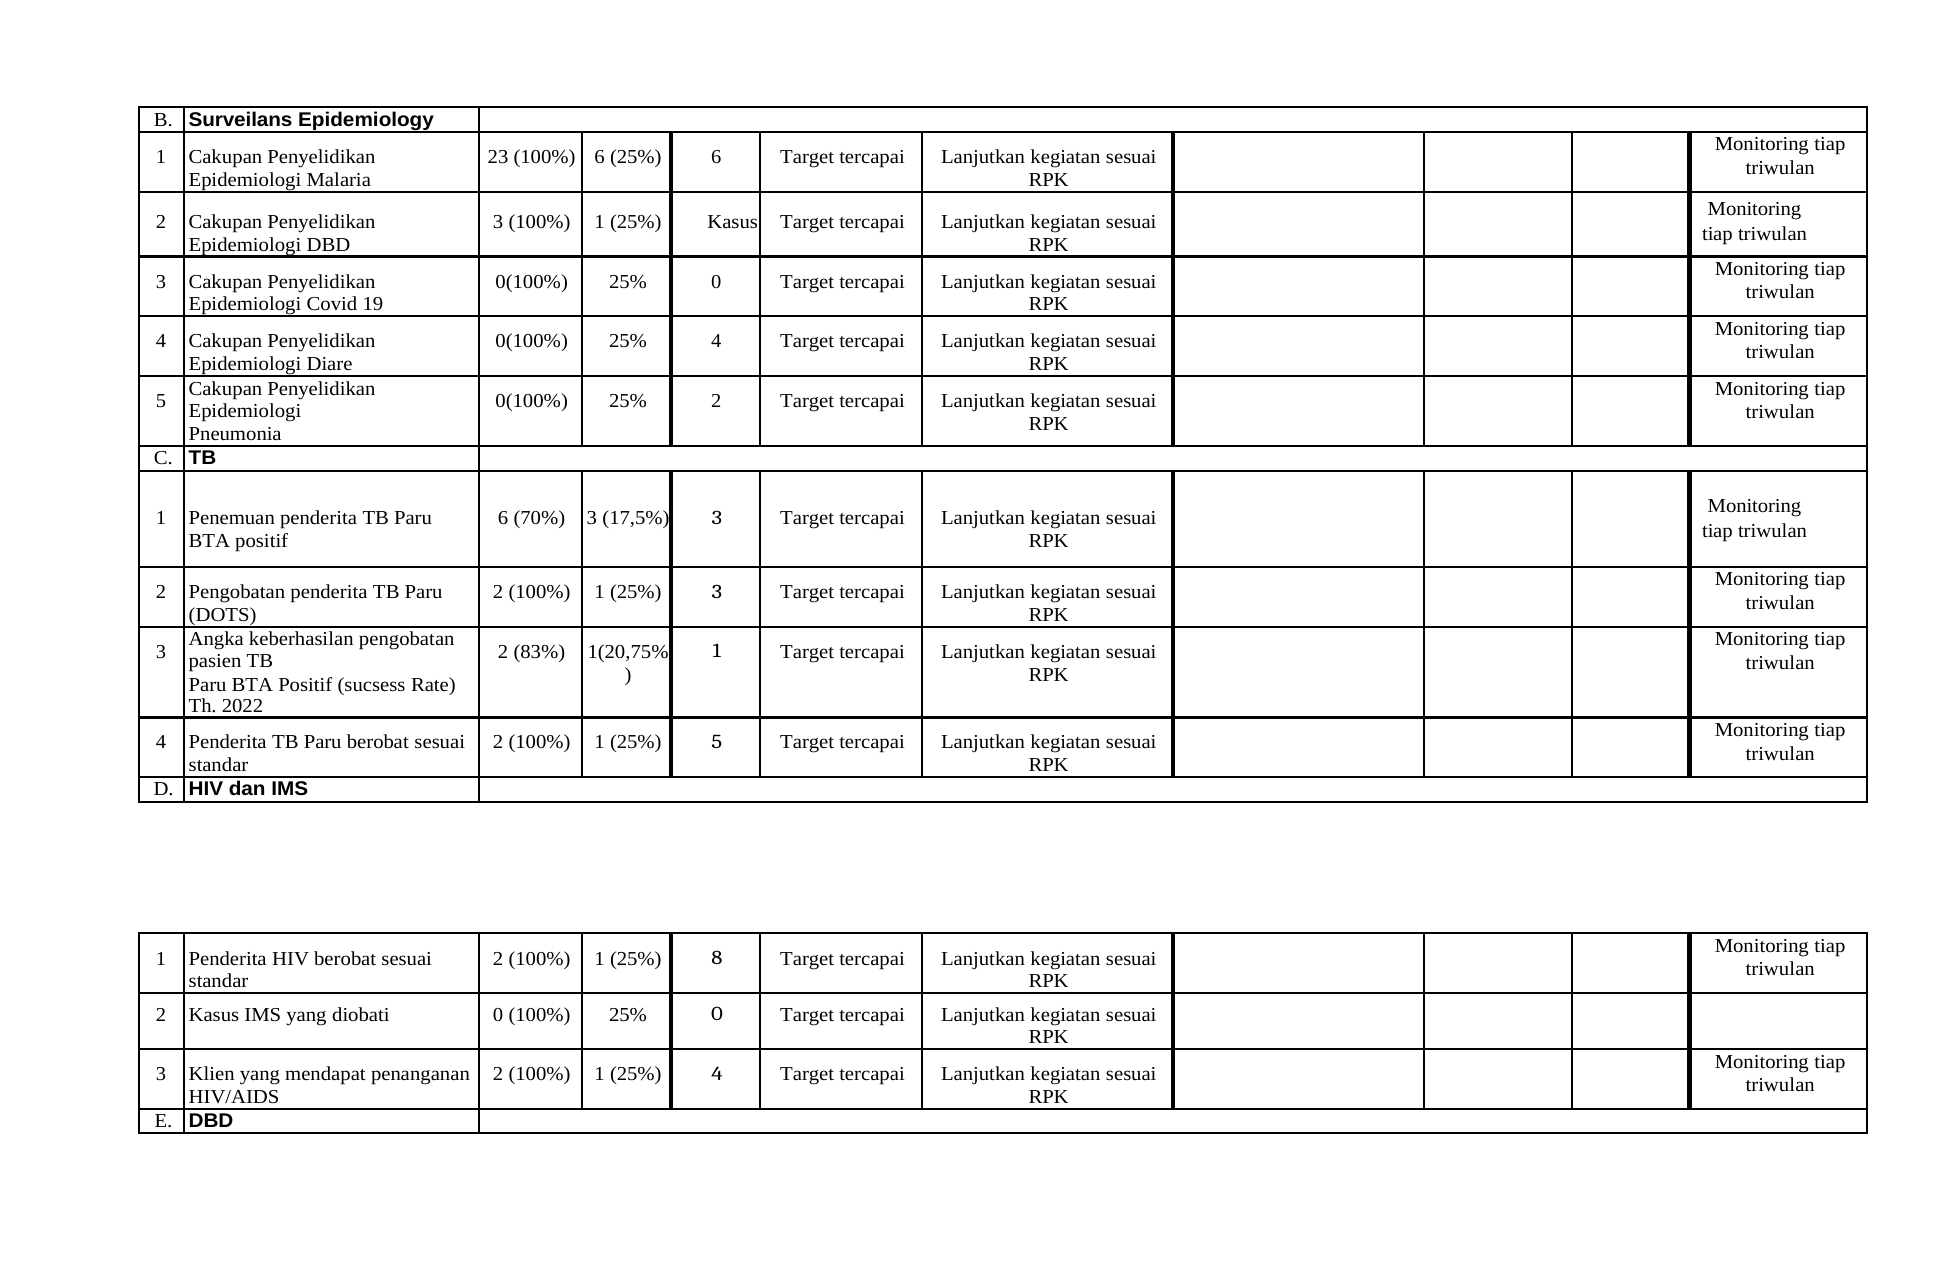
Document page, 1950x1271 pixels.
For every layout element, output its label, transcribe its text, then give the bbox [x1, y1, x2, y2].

table_cell 5 [140, 377, 183, 445]
table_cell [1175, 994, 1423, 1048]
table_cell Monitoring tiap triwulan [1692, 1050, 1866, 1108]
table_cell E. [140, 1110, 183, 1132]
table_cell 0(100%) [480, 317, 581, 375]
table_cell [1573, 472, 1687, 566]
table_cell 25% [583, 994, 669, 1048]
table_cell [1573, 1050, 1687, 1108]
table_cell Angka keberhasilan pengobatan pasien TB Paru BTA Positif (sucsess Rate) Th. 2022 [185, 628, 478, 716]
table_cell Kasus [673, 193, 759, 255]
table_cell [1175, 719, 1423, 776]
table_cell Cakupan Penyelidikan Epidemiologi Covid 19 [185, 258, 478, 315]
table_header [1175, 934, 1423, 992]
table_cell Target tercapai [761, 377, 921, 445]
table_cell [1175, 193, 1423, 255]
table_cell [1175, 258, 1423, 315]
table_cell 1 (25%) [583, 193, 669, 255]
table_cell [1573, 193, 1687, 255]
table_cell Penemuan penderita TB Paru BTA positif [185, 472, 478, 566]
table_cell 3 (17,5%) [583, 472, 669, 566]
table_cell B. [140, 108, 183, 131]
table_cell Monitoring tiap triwulan [1692, 377, 1866, 445]
table_cell Monitoring tiap triwulan [1692, 317, 1866, 375]
table_cell 2 (100%) [480, 1050, 581, 1108]
table_cell [1425, 258, 1571, 315]
table_cell Monitoring tiap triwulan [1692, 719, 1866, 776]
table_cell 23 (100%) [480, 133, 581, 191]
table_cell 4 [140, 317, 183, 375]
table_cell Target tercapai [761, 193, 921, 255]
table_cell [1425, 317, 1571, 375]
table_cell 5 [673, 719, 759, 776]
table_cell [1573, 719, 1687, 776]
table_cell 6 [673, 133, 759, 191]
table_cell [480, 1110, 1866, 1132]
table_cell Lanjutkan kegiatan sesuai RPK [923, 377, 1171, 445]
table_cell Target tercapai [761, 719, 921, 776]
table_cell Cakupan Penyelidikan Epidemiologi DBD [185, 193, 478, 255]
table_cell 3 [673, 568, 759, 626]
table_cell TB [185, 447, 478, 470]
table_cell [1692, 994, 1866, 1048]
table_cell Lanjutkan kegiatan sesuai RPK [923, 472, 1171, 566]
table_cell Pengobatan penderita TB Paru (DOTS) [185, 568, 478, 626]
table_cell [1425, 628, 1571, 716]
table_cell [1573, 258, 1687, 315]
table_cell Target tercapai [761, 568, 921, 626]
table_cell 2 [140, 994, 183, 1048]
table_cell [480, 447, 1866, 470]
table_cell C. [140, 447, 183, 470]
table_cell [1573, 317, 1687, 375]
table_cell [1175, 133, 1423, 191]
table_cell 25% [583, 317, 669, 375]
table_cell [1425, 193, 1571, 255]
table_cell Klien yang mendapat penanganan HIV/AIDS [185, 1050, 478, 1108]
table_cell [1175, 472, 1423, 566]
table_cell Cakupan Penyelidikan Epidemiologi Pneumonia [185, 377, 478, 445]
table_cell D. [140, 778, 183, 801]
table_cell Target tercapai [761, 628, 921, 716]
table_cell Lanjutkan kegiatan sesuai RPK [923, 133, 1171, 191]
table_cell Target tercapai [761, 258, 921, 315]
table_cell [1573, 994, 1687, 1048]
table_cell Target tercapai [761, 317, 921, 375]
table_cell Monitoring tiap triwulan [1692, 133, 1866, 191]
table_cell [1425, 133, 1571, 191]
table_header [1573, 934, 1687, 992]
table_cell 0(100%) [480, 258, 581, 315]
table_cell [1175, 377, 1423, 445]
table_header 1 [140, 934, 183, 992]
table_header Penderita HIV berobat sesuai standar [185, 934, 478, 992]
table_cell 3 [140, 1050, 183, 1108]
table_cell 2 (83%) [480, 628, 581, 716]
table_cell 1 (25%) [583, 719, 669, 776]
table_cell 2 [140, 568, 183, 626]
table_cell Surveilans Epidemiology [185, 108, 478, 131]
table_cell 25% [583, 258, 669, 315]
table_cell Lanjutkan kegiatan sesuai RPK [923, 258, 1171, 315]
table_cell 3 [140, 258, 183, 315]
table_cell Cakupan Penyelidikan Epidemiologi Diare [185, 317, 478, 375]
table_cell Lanjutkan kegiatan sesuai RPK [923, 568, 1171, 626]
table_cell 4 [673, 317, 759, 375]
table_cell Lanjutkan kegiatan sesuai RPK [923, 1050, 1171, 1108]
table_cell 6 (25%) [583, 133, 669, 191]
table_cell 0 [673, 994, 759, 1048]
table_cell Lanjutkan kegiatan sesuai RPK [923, 317, 1171, 375]
table_header Monitoring tiap triwulan [1692, 934, 1866, 992]
table_cell [1175, 317, 1423, 375]
table_cell [1573, 568, 1687, 626]
table_cell [1425, 994, 1571, 1048]
table_cell 4 [673, 1050, 759, 1108]
table_cell [480, 778, 1866, 801]
table_header 8 [673, 934, 759, 992]
table_cell 1 [140, 472, 183, 566]
table_cell 0 [673, 258, 759, 315]
table_cell 1 [140, 133, 183, 191]
table_cell Lanjutkan kegiatan sesuai RPK [923, 719, 1171, 776]
table_cell Lanjutkan kegiatan sesuai RPK [923, 628, 1171, 716]
table_cell [1425, 1050, 1571, 1108]
table_cell 2 [673, 377, 759, 445]
table_cell 2 (100%) [480, 568, 581, 626]
table_cell 0 (100%) [480, 994, 581, 1048]
table_cell 0(100%) [480, 377, 581, 445]
table_cell 2 [140, 193, 183, 255]
table_header 1 (25%) [583, 934, 669, 992]
table_cell 4 [140, 719, 183, 776]
table_cell Lanjutkan kegiatan sesuai RPK [923, 994, 1171, 1048]
table_cell [1425, 568, 1571, 626]
table_cell [1175, 1050, 1423, 1108]
table_cell 3 (100%) [480, 193, 581, 255]
table_cell [480, 108, 1866, 131]
table_cell Monitoring tiap triwulan [1692, 472, 1866, 566]
table_header [1425, 934, 1571, 992]
table_cell Monitoring tiap triwulan [1692, 568, 1866, 626]
table_cell HIV dan IMS [185, 778, 478, 801]
table_cell 3 [673, 472, 759, 566]
table_cell [1425, 377, 1571, 445]
table_cell Monitoring tiap triwulan [1692, 628, 1866, 716]
table_cell [1573, 628, 1687, 716]
table_cell Monitoring tiap triwulan [1692, 258, 1866, 315]
table_cell [1573, 377, 1687, 445]
table_cell Monitoring tiap triwulan [1692, 193, 1866, 255]
table_cell Lanjutkan kegiatan sesuai RPK [923, 193, 1171, 255]
table_header Target tercapai [761, 934, 921, 992]
table_cell [1425, 719, 1571, 776]
table_header 2 (100%) [480, 934, 581, 992]
table_cell Target tercapai [761, 133, 921, 191]
table_cell Target tercapai [761, 994, 921, 1048]
table_cell 2 (100%) [480, 719, 581, 776]
table_cell 1 [673, 628, 759, 716]
table_cell 1 (25%) [583, 568, 669, 626]
table_cell 1(20,75%) [583, 628, 669, 716]
table_cell 3 [140, 628, 183, 716]
table_cell Kasus IMS yang diobati [185, 994, 478, 1048]
table_cell [1425, 472, 1571, 566]
table_cell 25% [583, 377, 669, 445]
table_cell Target tercapai [761, 472, 921, 566]
table_header Lanjutkan kegiatan sesuai RPK [923, 934, 1171, 992]
table_cell 1 (25%) [583, 1050, 669, 1108]
table_cell Target tercapai [761, 1050, 921, 1108]
table_cell Penderita TB Paru berobat sesuai standar [185, 719, 478, 776]
table_cell [1175, 568, 1423, 626]
table_cell [1175, 628, 1423, 716]
table_cell Cakupan Penyelidikan Epidemiologi Malaria [185, 133, 478, 191]
table_cell [1573, 133, 1687, 191]
table_cell DBD [185, 1110, 478, 1132]
table_cell 6 (70%) [480, 472, 581, 566]
